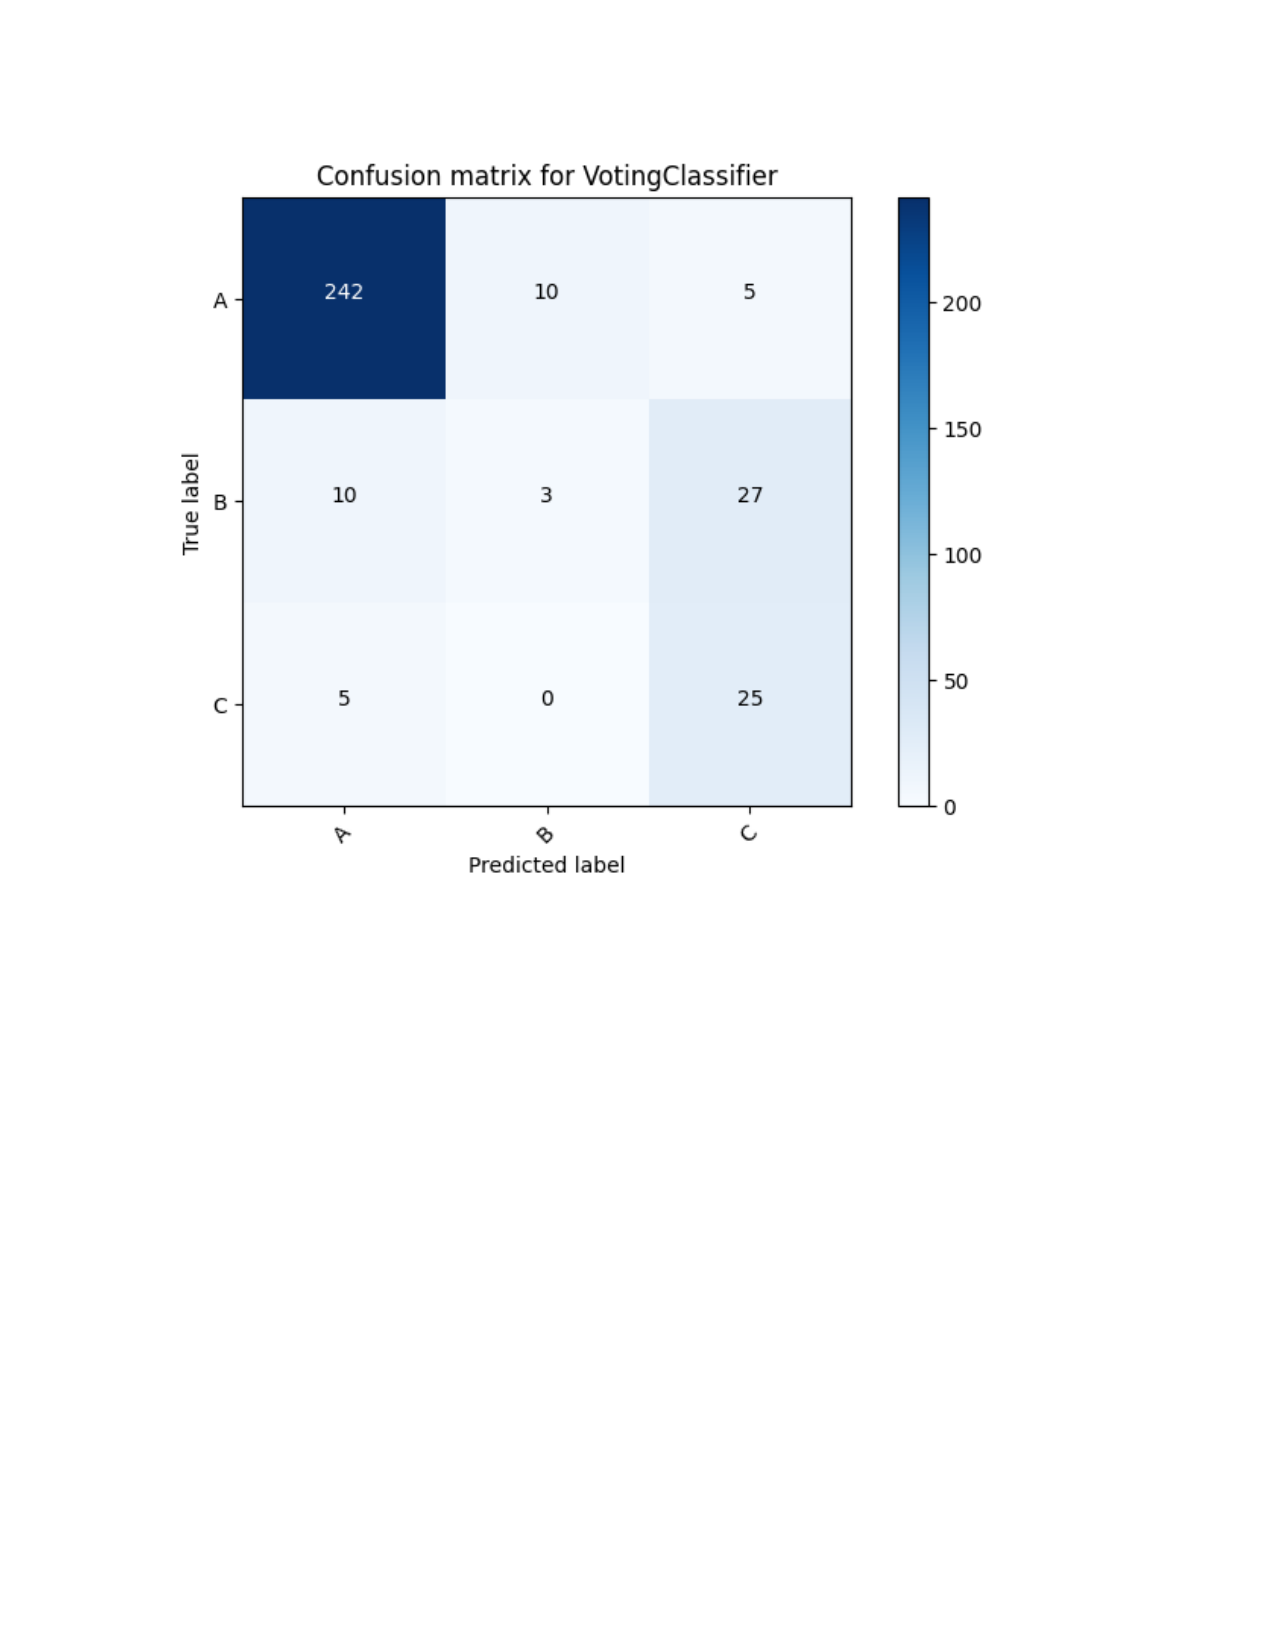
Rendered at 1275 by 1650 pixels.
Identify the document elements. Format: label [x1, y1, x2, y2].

picture [168, 150, 997, 891]
